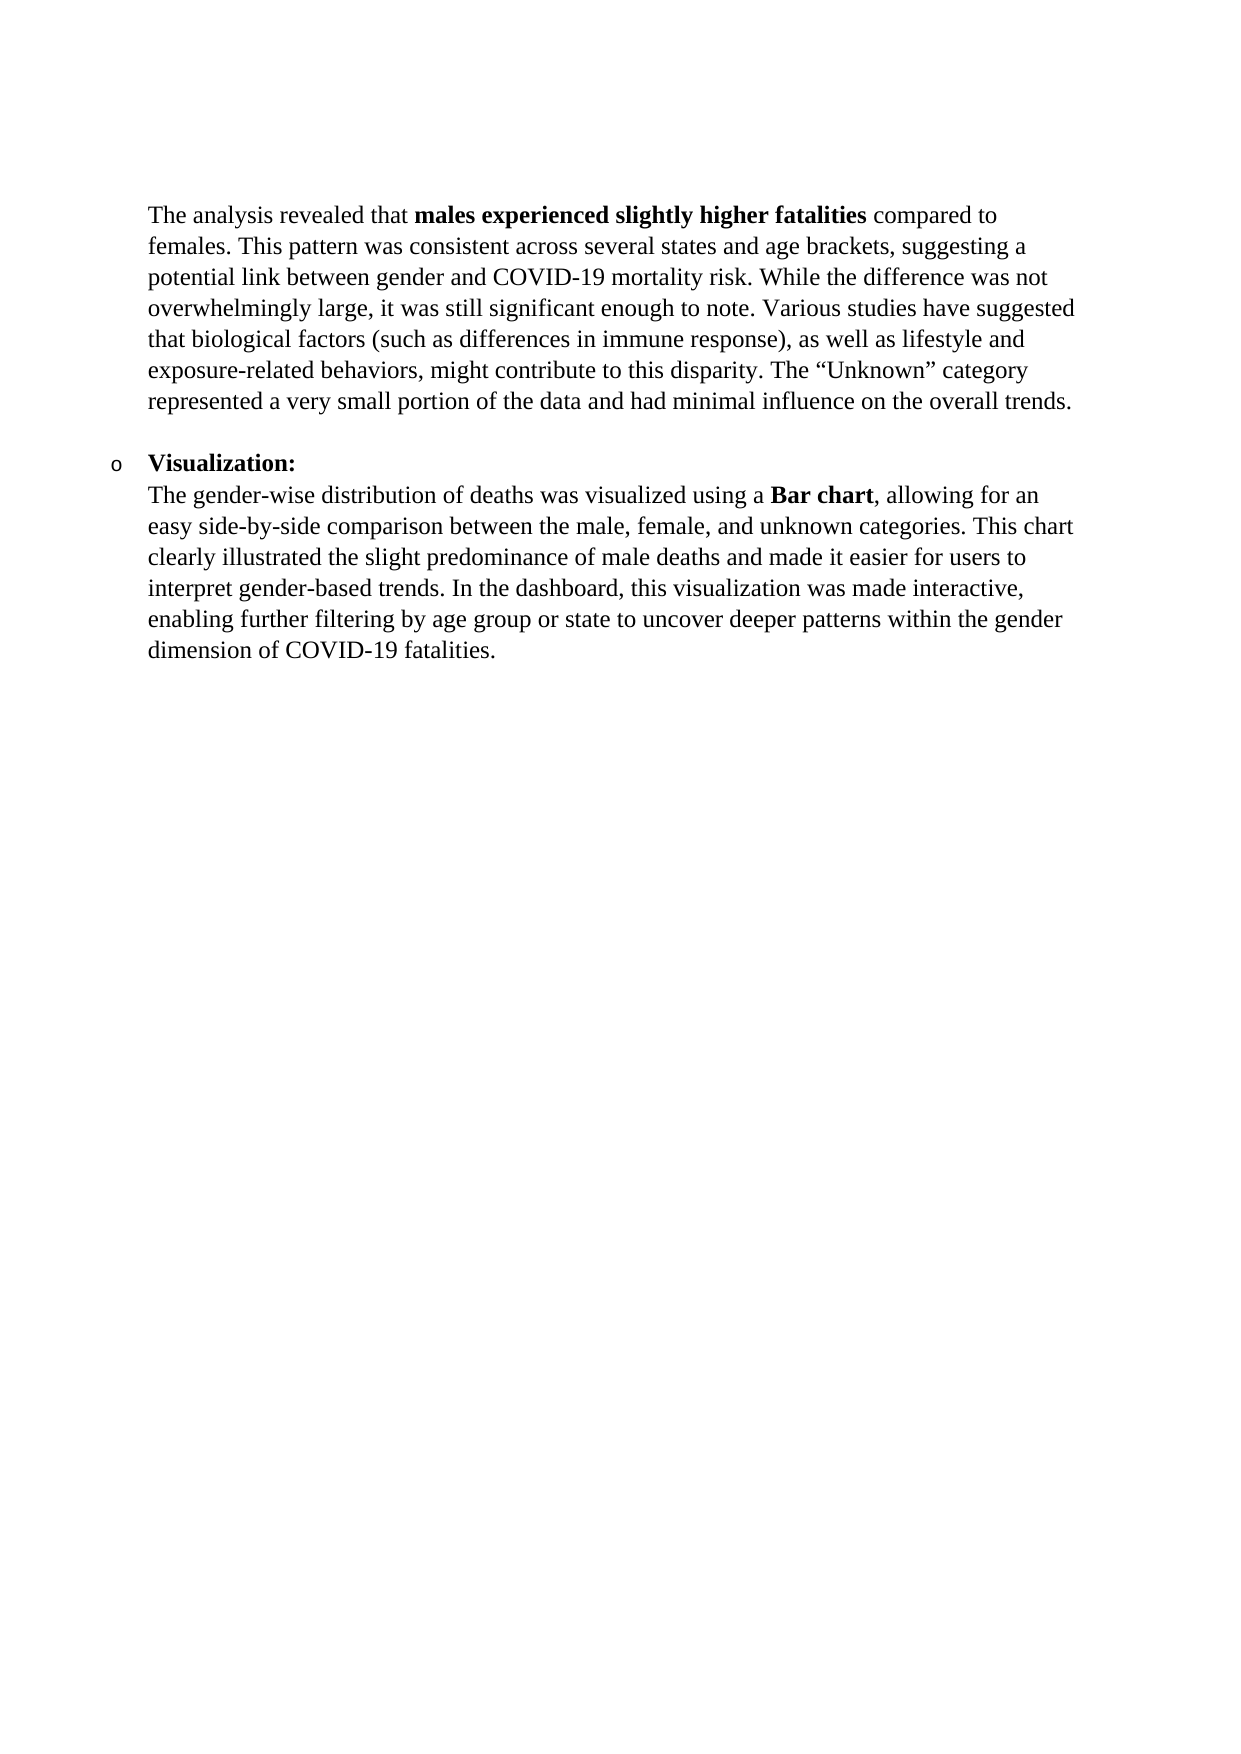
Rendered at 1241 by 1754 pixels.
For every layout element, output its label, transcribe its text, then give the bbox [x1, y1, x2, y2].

list Visualization: The gender-wise distribution of deaths was visualized using a Bar chart, allowing for an easy side-by-side comparison between the male, female, and unknown categories. This chart clearly illustrated the slight predominance of male deaths and made it easier for users to interpret gender-based trends. In the dashboard, this visualization was made interactive, enabling further filtering by age group or state to uncover deeper patterns within the gender dimension of COVID-19 fatalities. [110, 448, 1084, 664]
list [110, 200, 1084, 415]
